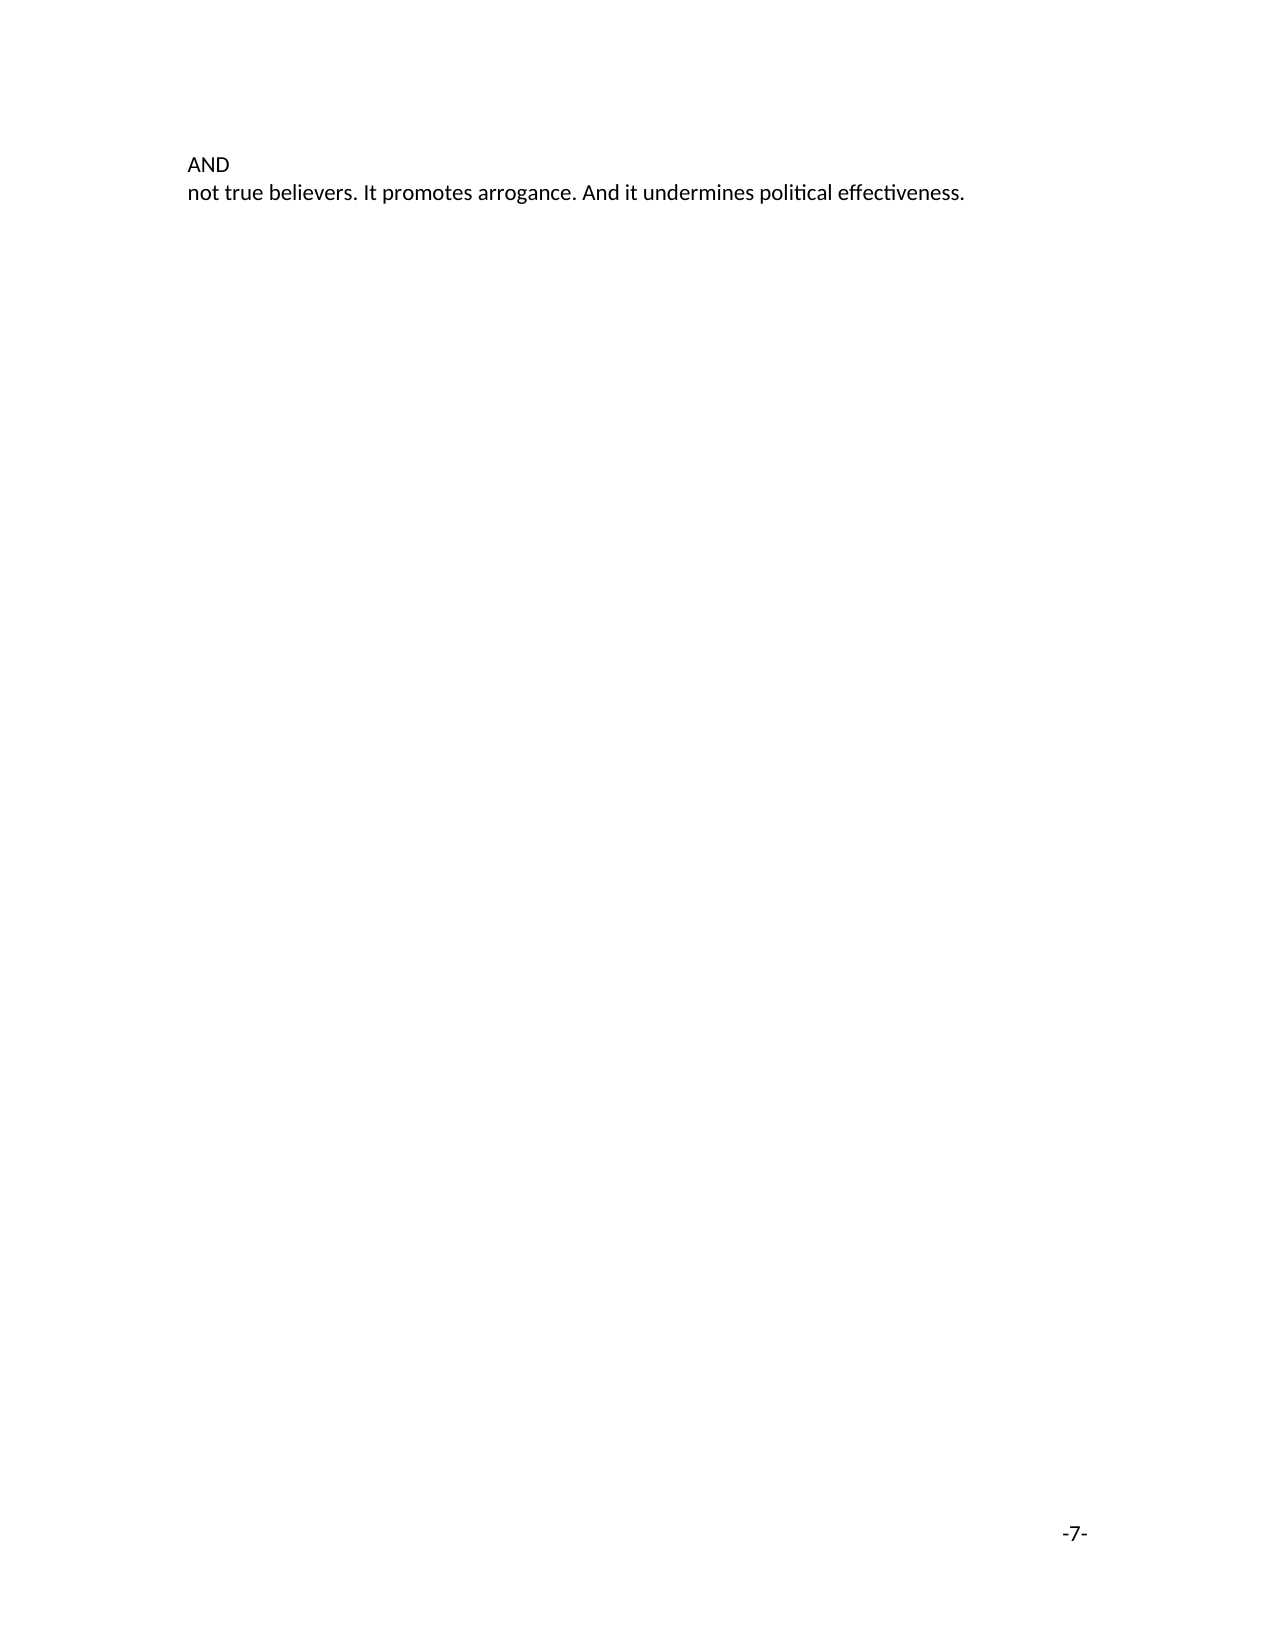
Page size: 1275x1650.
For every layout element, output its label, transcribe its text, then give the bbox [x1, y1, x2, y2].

text AND [187, 150, 1087, 178]
text not true believers. It promotes arrogance. And it undermines political effectiveness. [187, 178, 1087, 206]
